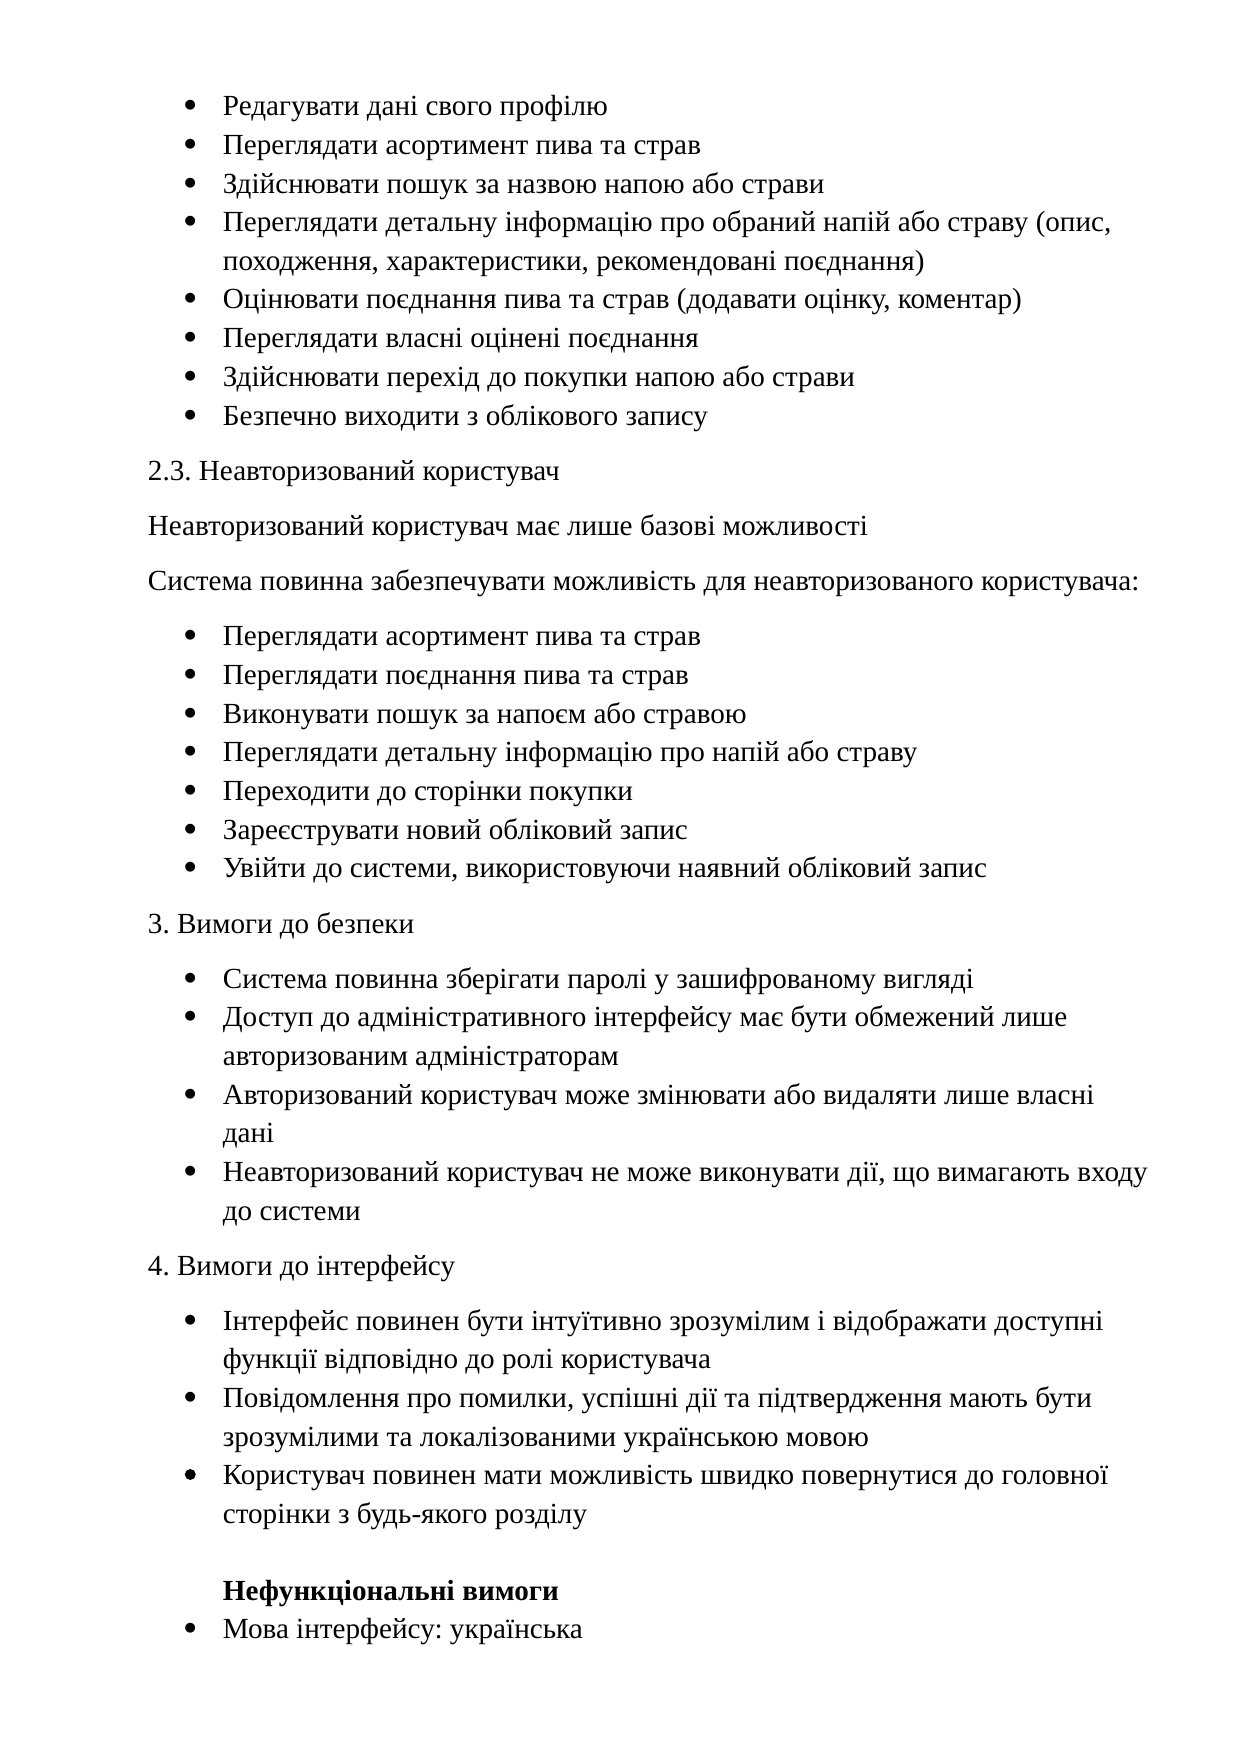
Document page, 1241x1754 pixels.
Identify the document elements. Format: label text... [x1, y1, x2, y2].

list Оцінювати поєднання пива та страв (додавати оцінку, коментар) [185, 282, 1152, 315]
list Мова інтерфейсу: українська [185, 1612, 1152, 1645]
list Переглядати асортимент пива та страв [185, 618, 1152, 652]
list Переглядати власні оцінені поєднання [185, 320, 1152, 354]
list Інтерфейс повинен бути інтуїтивно зрозумілим і відображати доступні функції відповідно до ролі користувача [185, 1303, 1152, 1375]
list Повідомлення про помилки, успішні дії та підтвердження мають бути зрозумілими та локалізованими українською мовою [185, 1380, 1152, 1452]
list Виконувати пошук за напоєм або стравою [185, 696, 1152, 729]
list Редагувати дані свого профілю [185, 88, 1152, 122]
list Безпечно виходити з облікового запису [185, 398, 1152, 431]
list Неавторизований користувач не може виконувати дії, що вимагають входу до системи [185, 1154, 1152, 1226]
list Переходити до сторінки покупки [185, 773, 1152, 807]
list Переглядати асортимент пива та страв [185, 127, 1152, 161]
list Здійснювати перехід до покупки напою або страви [185, 359, 1152, 393]
text 4. Вимоги до інтерфейсу [148, 1248, 1152, 1281]
list Авторизований користувач може змінювати або видаляти лише власні дані [185, 1077, 1152, 1149]
list Зареєструвати новий обліковий запис [185, 812, 1152, 845]
list Увійти до системи, використовуючи наявний обліковий запис [185, 850, 1152, 884]
text 3. Вимоги до безпеки [148, 906, 1152, 939]
text Система повинна забезпечувати можливість для неавторизованого користувача: [148, 563, 1152, 597]
text Неавторизований користувач має лише базові можливості [148, 508, 1152, 542]
list Переглядати детальну інформацію про напій або страву [185, 734, 1152, 768]
list Система повинна зберігати паролі у зашифрованому вигляді [185, 961, 1152, 994]
text 2.3. Неавторизований користувач [148, 453, 1152, 486]
list Доступ до адміністративного інтерфейсу має бути обмежений лише авторизованим адміністраторам [185, 999, 1152, 1072]
list Здійснювати пошук за назвою напою або страви [185, 166, 1152, 199]
list Переглядати поєднання пива та страв [185, 657, 1152, 691]
list Користувач повинен мати можливість швидко повернутися до головної сторінки з будь-якого розділу Нефункціональні вимоги [185, 1457, 1152, 1607]
list Переглядати детальну інформацію про обраний напій або страву (опис, походження, характеристики, рекомендовані поєднання) [185, 204, 1152, 277]
